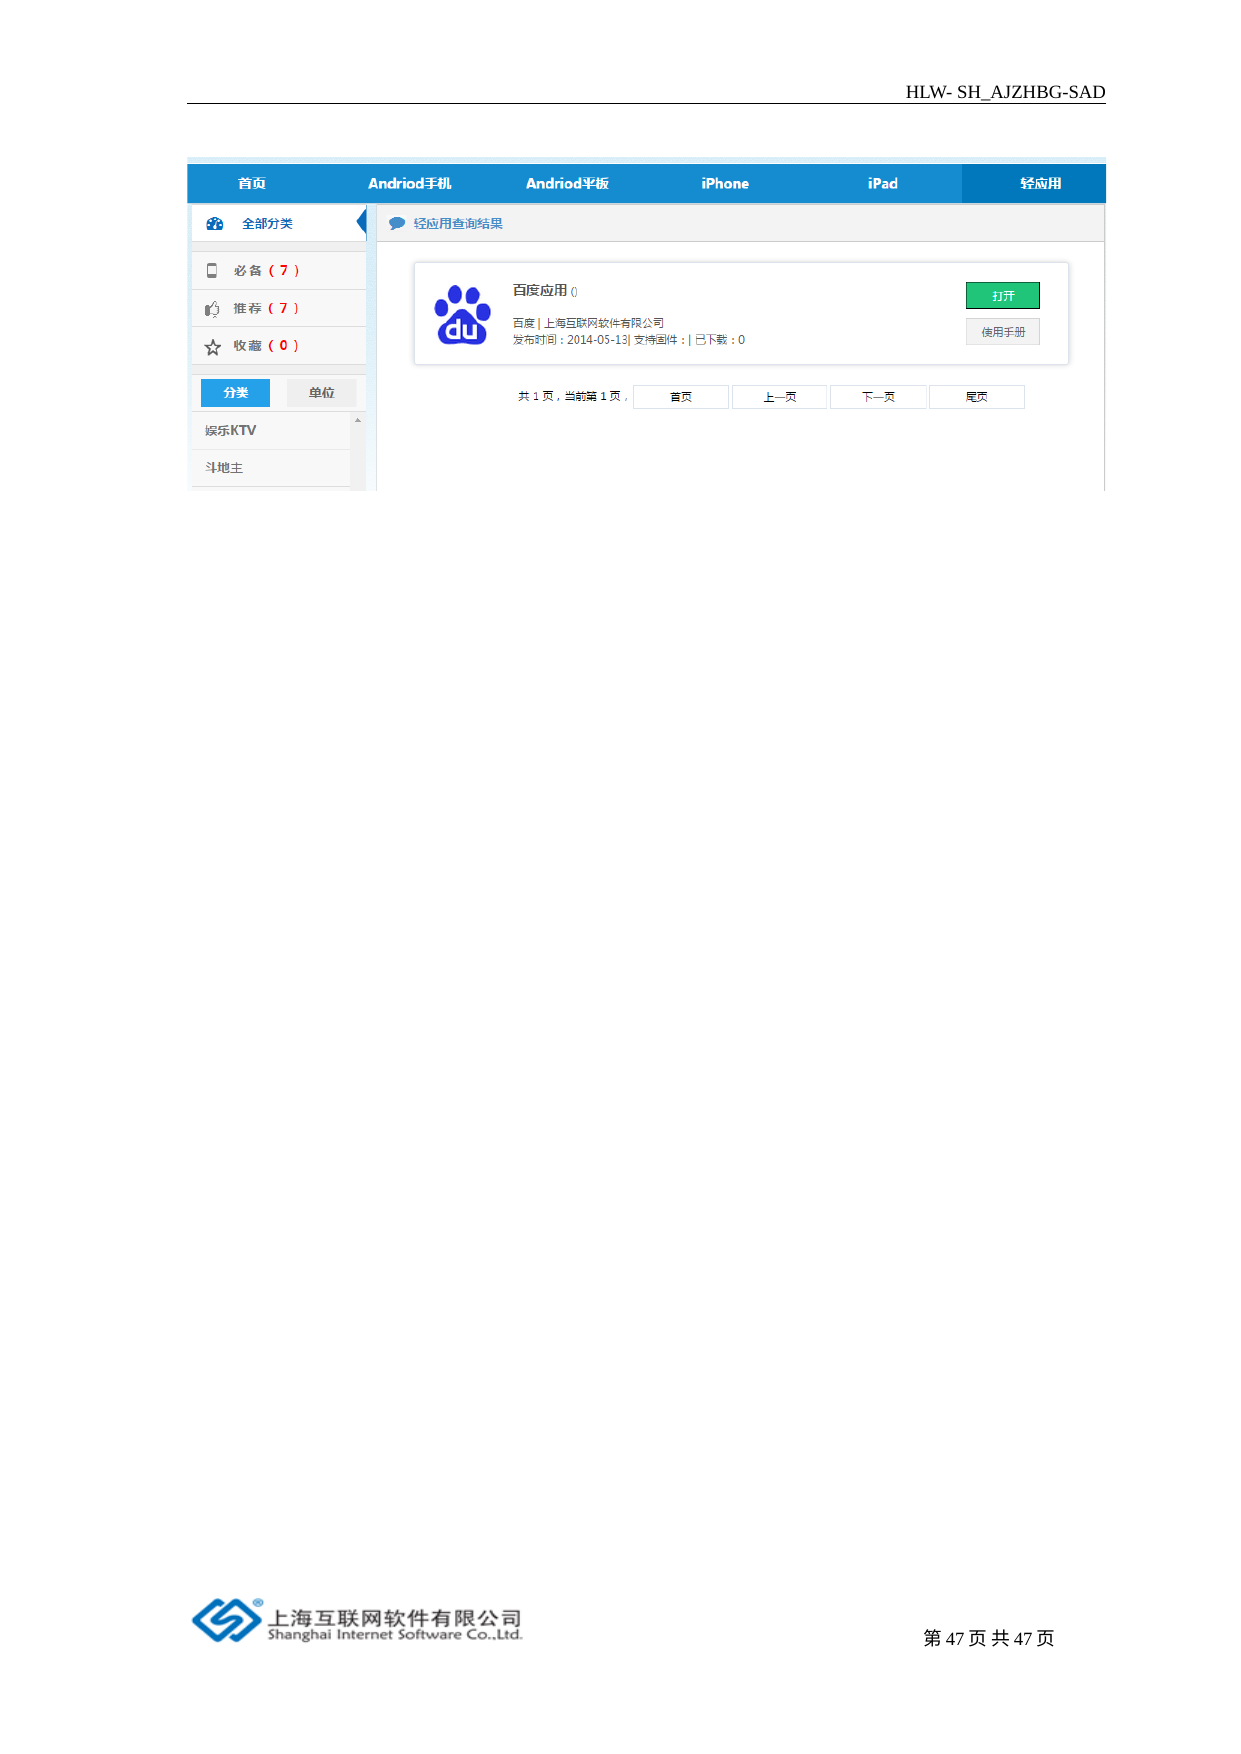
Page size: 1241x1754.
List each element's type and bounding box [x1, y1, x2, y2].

picture [187, 157, 1107, 491]
picture [187, 1597, 529, 1646]
